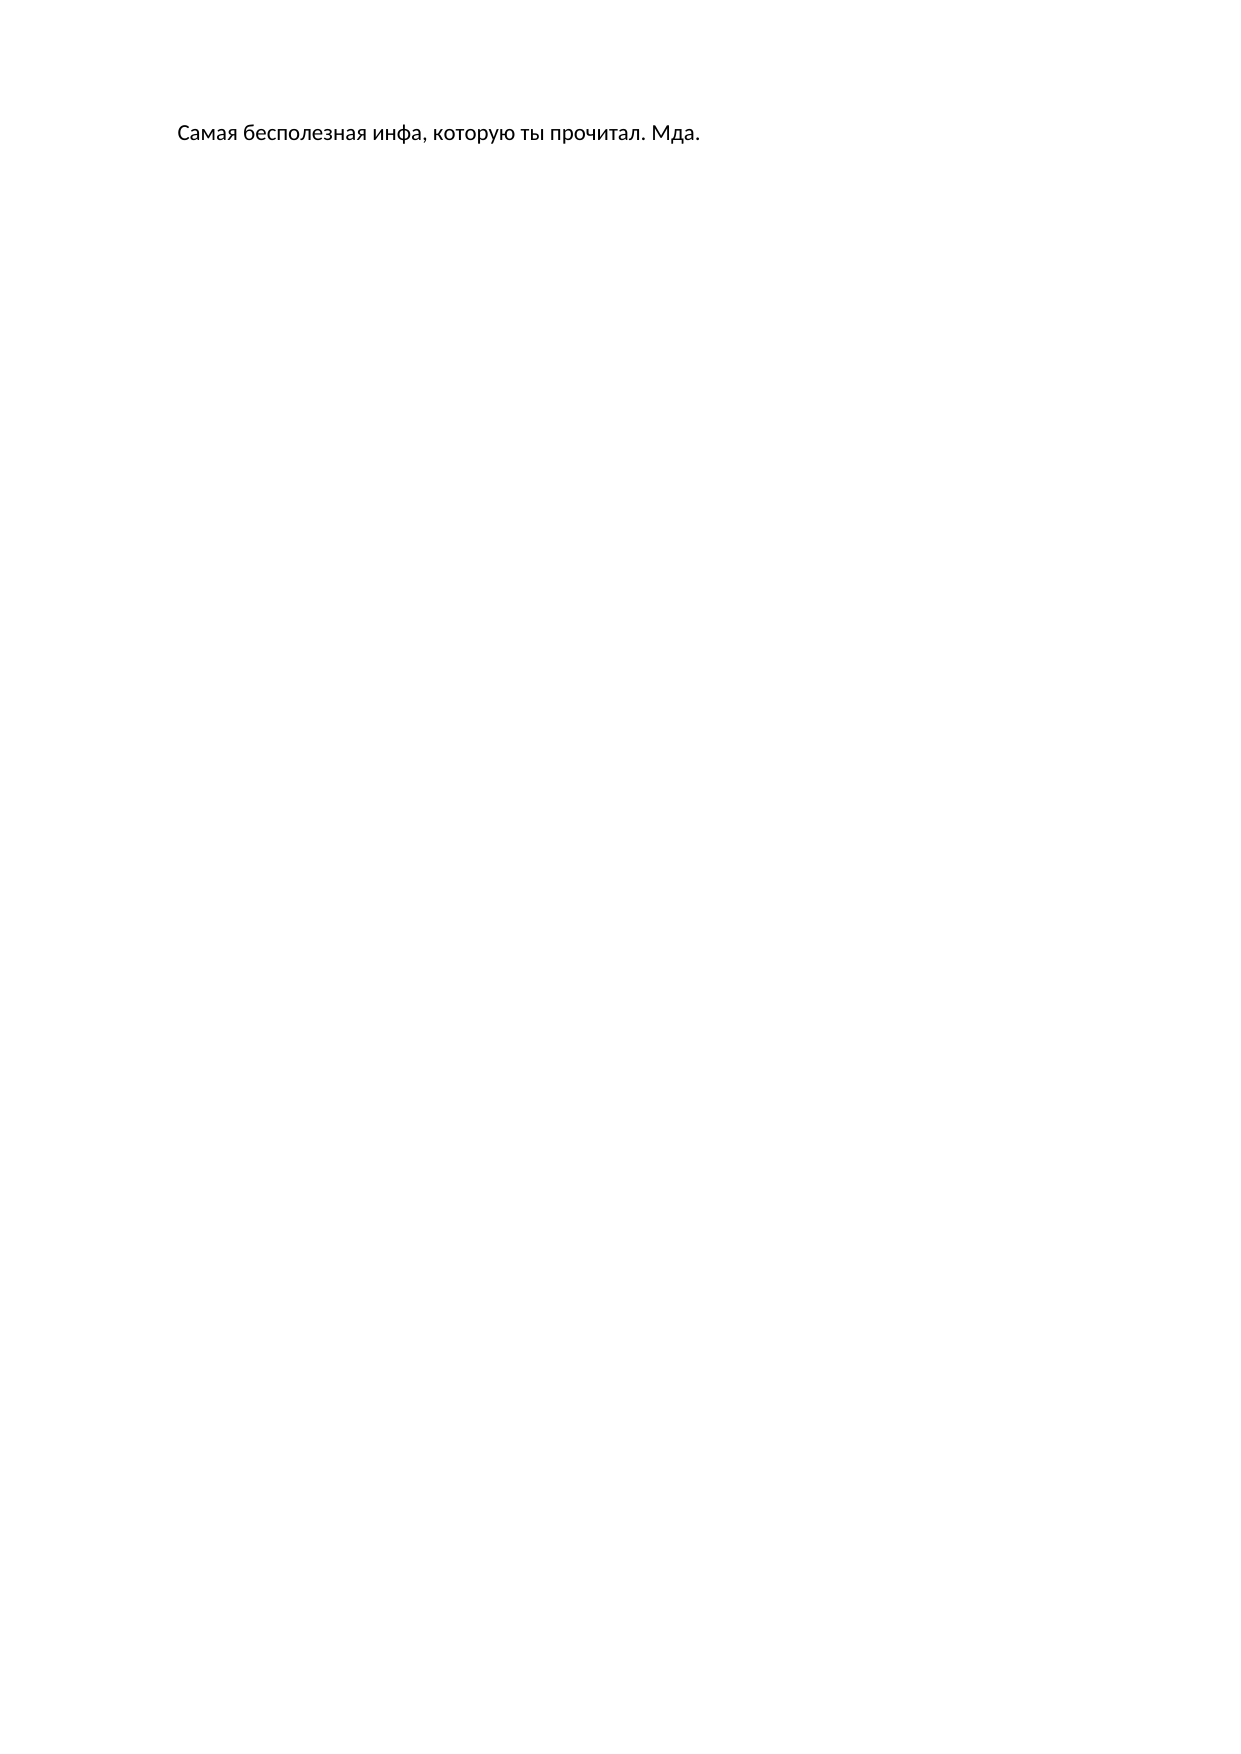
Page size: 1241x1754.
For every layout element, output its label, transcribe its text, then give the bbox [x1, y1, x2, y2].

text Самая бесполезная инфа, которую ты прочитал. Мда. [177, 118, 1152, 146]
